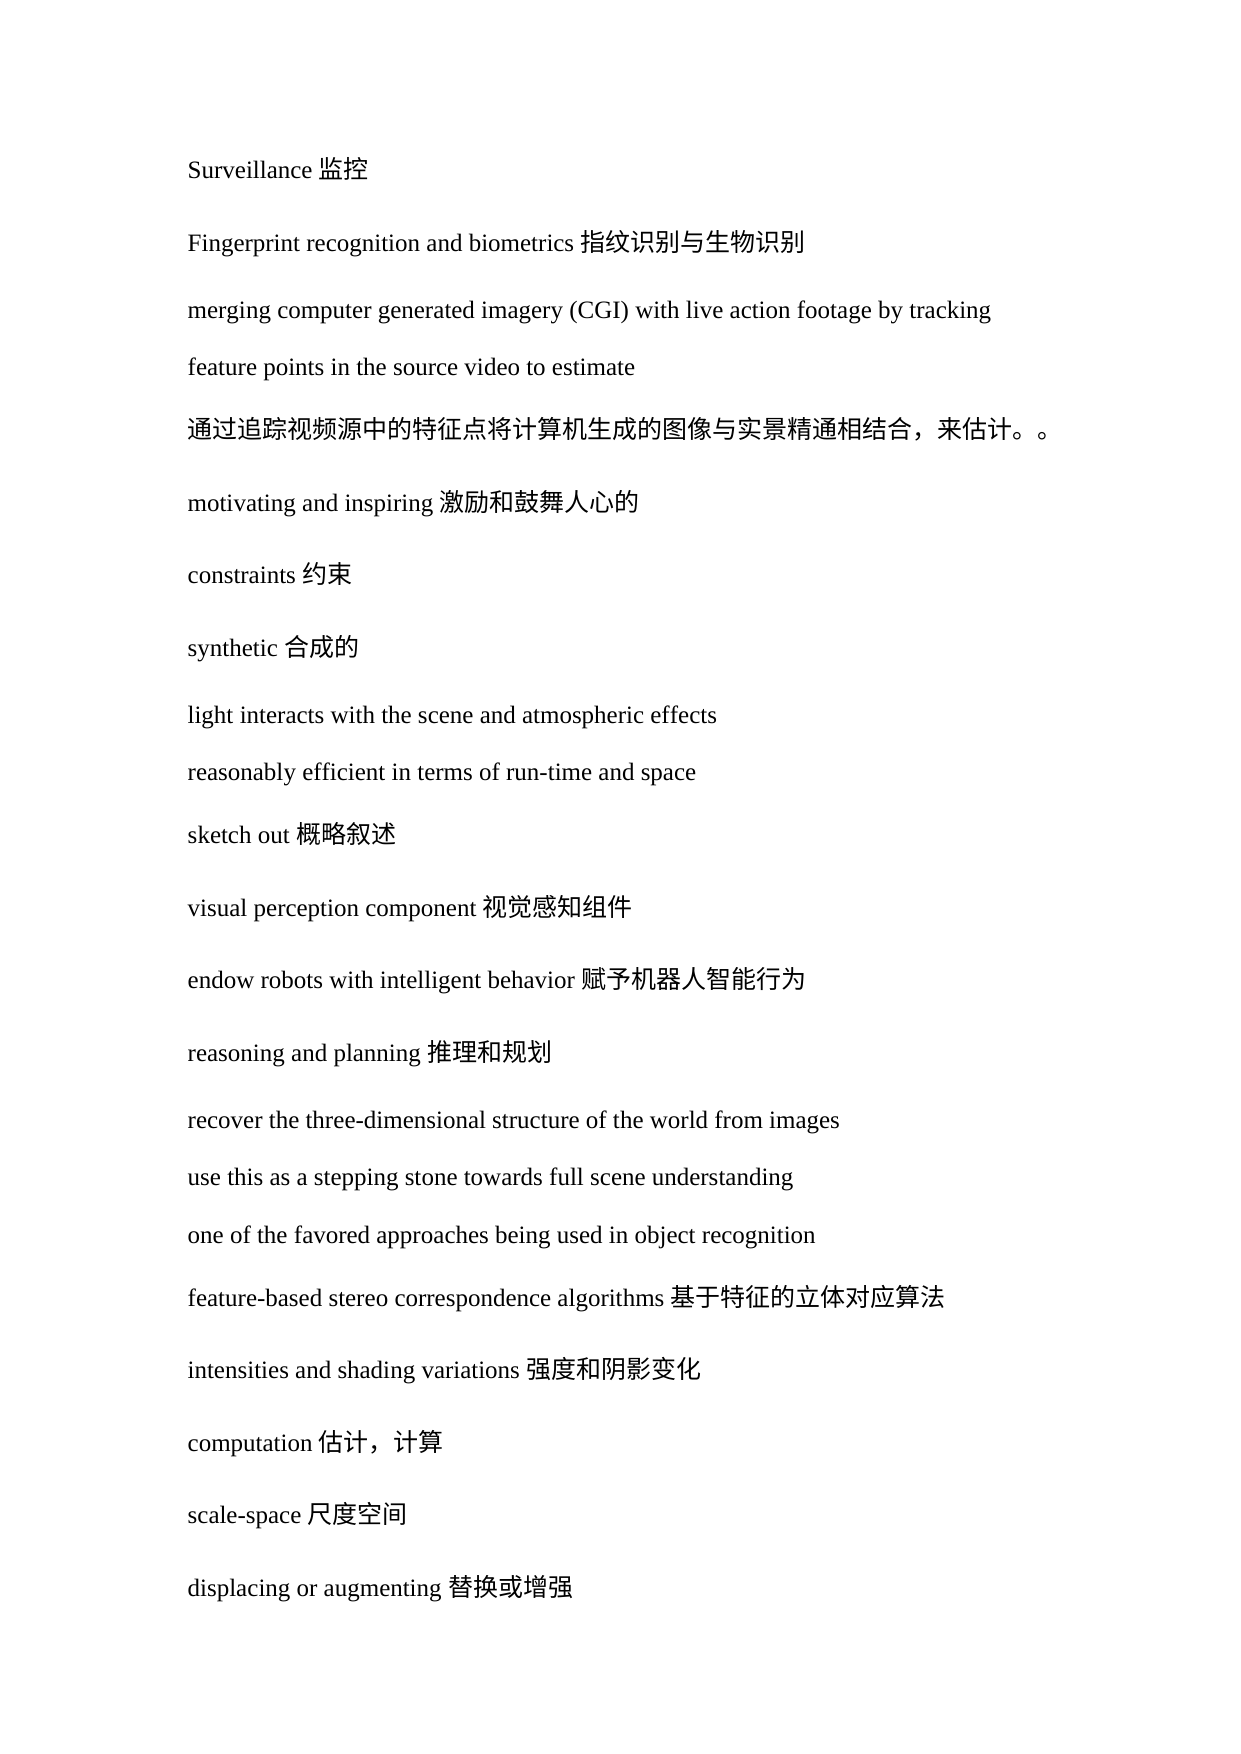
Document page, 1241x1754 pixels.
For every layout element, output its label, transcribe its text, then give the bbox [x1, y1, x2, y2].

text Fingerprint recognition and biometrics 指纹识别与生物识别 [187, 222, 1053, 259]
text feature points in the source video to estimate [187, 352, 1053, 381]
text reasonably efficient in terms of run-time and space [187, 757, 1053, 786]
text endow robots with intelligent behavior 赋予机器人智能行为 [187, 960, 1053, 996]
text intensities and shading variations 强度和阴影变化 [187, 1350, 1053, 1386]
text sketch out 概略叙述 [187, 815, 1053, 851]
text feature-based stereo correspondence algorithms 基于特征的立体对应算法 [187, 1277, 1053, 1314]
text light interacts with the scene and atmospheric effects [187, 700, 1053, 729]
text visual perception component 视觉感知组件 [187, 887, 1053, 924]
text constraints 约束 [187, 555, 1053, 591]
text merging computer generated imagery (CGI) with live action footage by tracking [187, 295, 1053, 324]
text displacing or augmenting 替换或增强 [187, 1567, 1053, 1604]
text one of the favored approaches being used in object recognition [187, 1220, 1053, 1249]
text synthetic 合成的 [187, 627, 1053, 664]
text recover the three-dimensional structure of the world from images [187, 1105, 1053, 1134]
text Surveillance 监控 [187, 150, 1053, 186]
text scale-space 尺度空间 [187, 1495, 1053, 1531]
text 通过追踪视频源中的特征点将计算机生成的图像与实景精通相结合，来估计。。 [187, 410, 1053, 446]
text reasoning and planning 推理和规划 [187, 1032, 1053, 1069]
text computation 估计，计算 [187, 1422, 1053, 1459]
text motivating and inspiring 激励和鼓舞人心的 [187, 482, 1053, 519]
text use this as a stepping stone towards full scene understanding [187, 1162, 1053, 1191]
